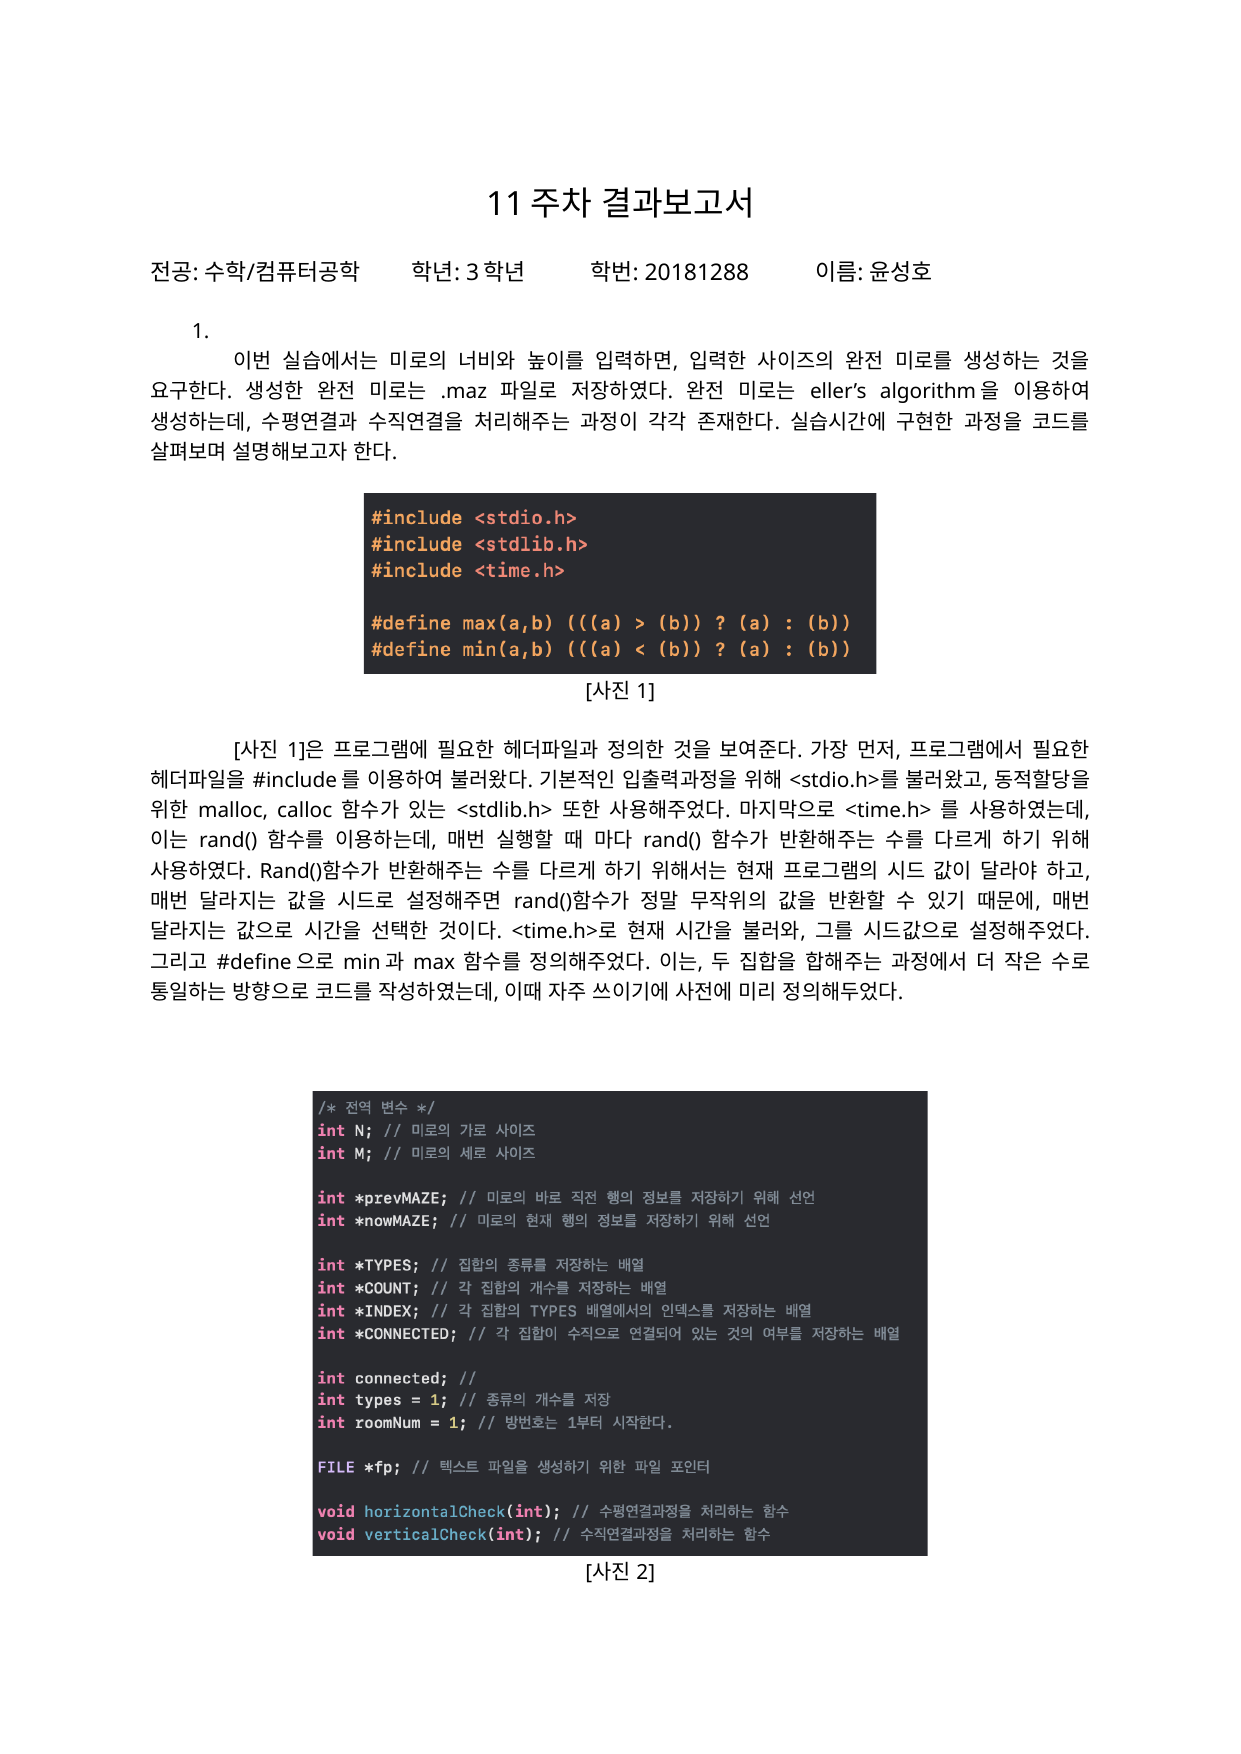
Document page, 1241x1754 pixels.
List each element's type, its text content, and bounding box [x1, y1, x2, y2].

text [사진 1] [150, 674, 1090, 704]
text 이번 실습에서는 미로의 너비와 높이를 입력하면, 입력한 사이즈의 완전 미로를 생성하는 것을 요구한다. 생성한 완전 미로는 .maz 파일로 저장하였다. 완전 미로는 eller’s algorithm을 이용하여 생성하는데, 수평연결과 수직연결을 처리해주는 과정이 각각 존재한다. 실습시간에 구현한 과정을 코드를 살펴보며 설명해보고자 한다. [150, 344, 1090, 466]
picture [363, 493, 877, 674]
text [사진 2] [150, 1556, 1090, 1586]
text 11주차 결과보고서 [150, 177, 1090, 226]
picture [312, 1091, 928, 1556]
text [사진 1]은 프로그램에 필요한 헤더파일과 정의한 것을 보여준다. 가장 먼저, 프로그램에서 필요한 헤더파일을 #include를 이용하여 불러왔다. 기본적인 입출력과정을 위해 <stdio.h>를 불러왔고, 동적할당을 위한 malloc, calloc 함수가 있는 <stdlib.h> 또한 사용해주었다. 마지막으로 <time.h> 를 사용하였는데, 이는 rand() 함수를 이용하는데, 매번 실행할 때 마다 rand() 함수가 반환해주는 수를 다르게 하기 위해 사용하였다. Rand()함수가 반환해주는 수를 다르게 하기 위해서는 현재 프로그램의 시드 값이 달라야 하고, 매번 달라지는 값을 시드로 설정해주면 rand()함수가 정말 무작위의 값을 반환할 수 있기 때문에, 매번 달라지는 값으로 시간을 선택한 것이다. <time.h>로 현재 시간을 불러와, 그를 시드값으로 설정해주었다. 그리고 #define으로 min과 max 함수를 정의해주었다. 이는, 두 집합을 합해주는 과정에서 더 작은 수로 통일하는 방향으로 코드를 작성하였는데, 이때 자주 쓰이기에 사전에 미리 정의해두었다. [150, 733, 1090, 1006]
text 전공: 수학/컴퓨터공학 학년: 3학년 학번: 20181288 이름: 윤성호 [150, 254, 1090, 287]
